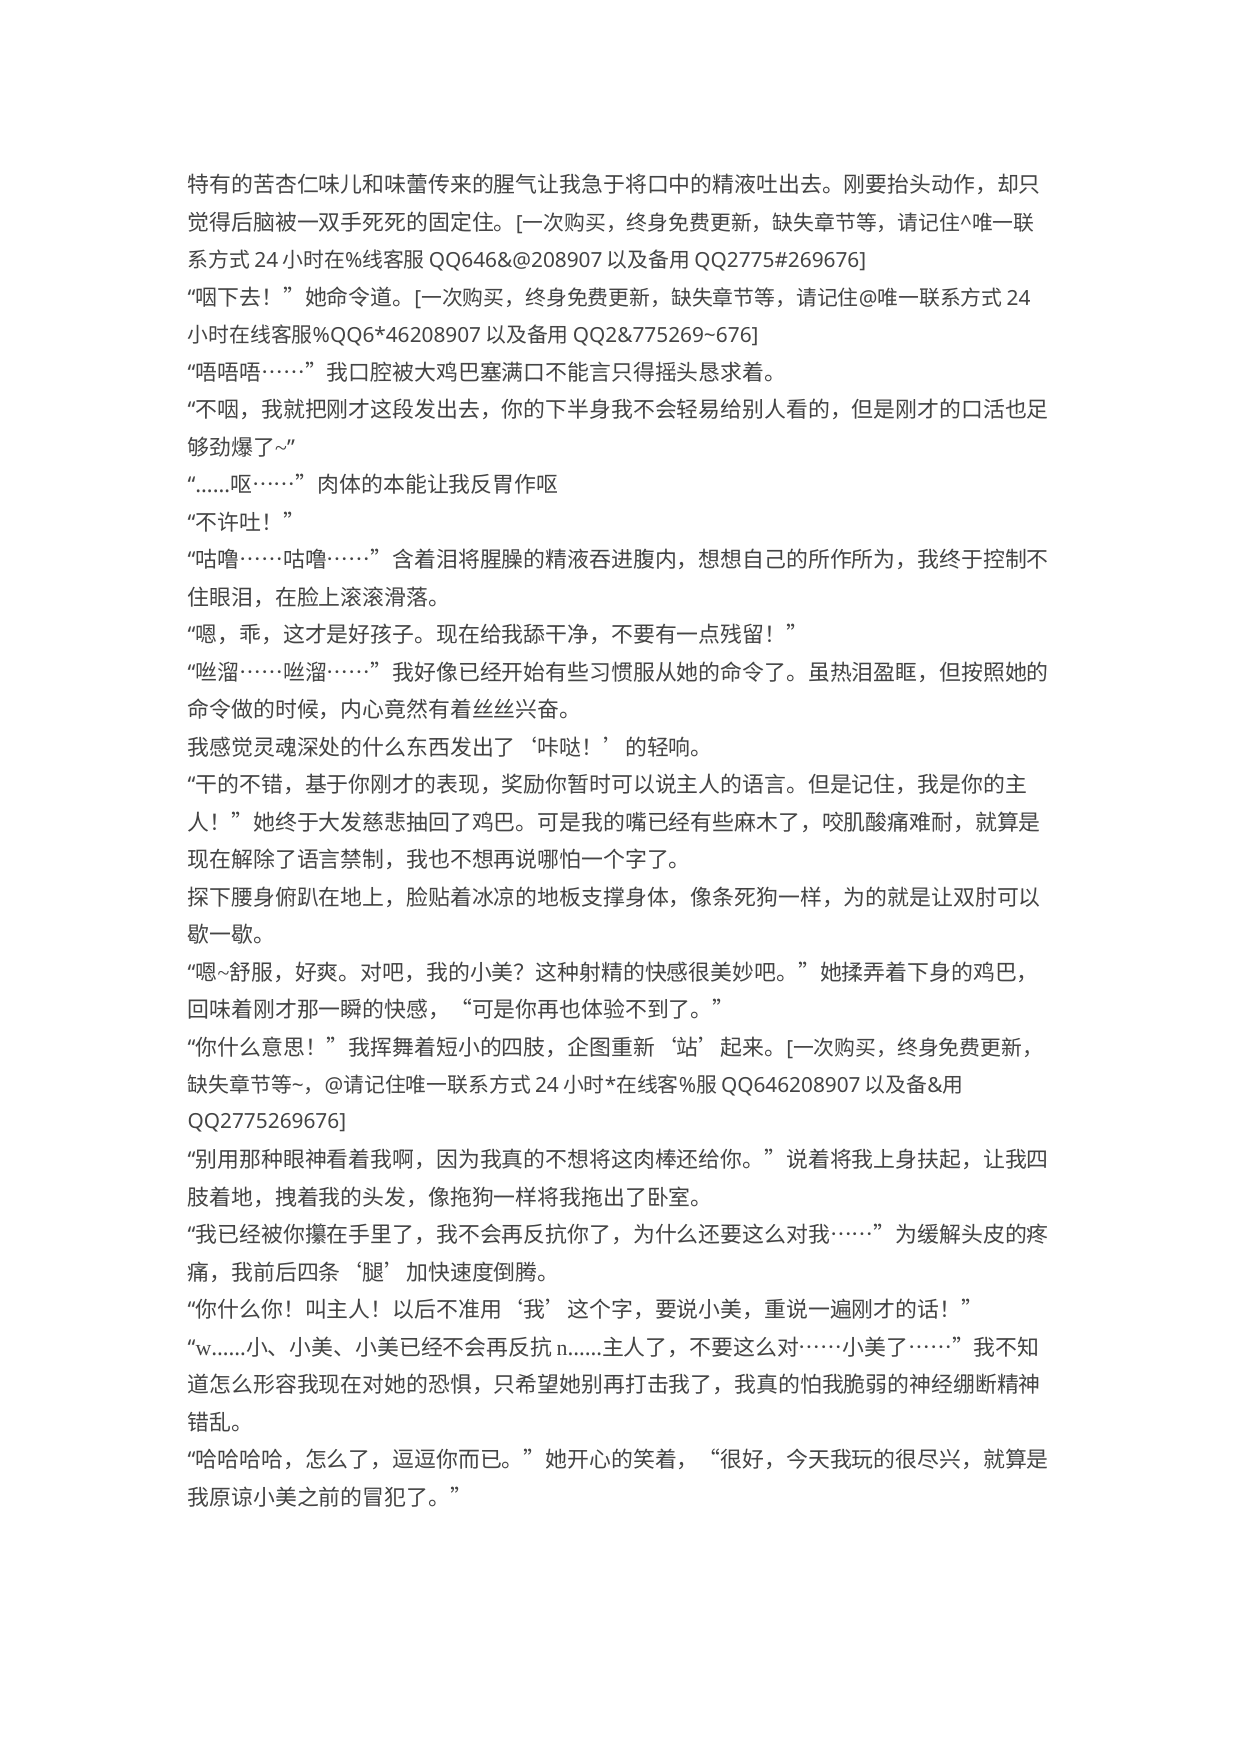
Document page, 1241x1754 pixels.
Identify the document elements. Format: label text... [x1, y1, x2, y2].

text “唔唔唔……”我口腔被大鸡巴塞满口不能言只得摇头恳求着。 [187, 352, 1053, 389]
text “哈哈哈哈，怎么了，逗逗你而已。”她开心的笑着，“很好，今天我玩的很尽兴，就算是我原谅小美之前的冒犯了。” [187, 1439, 1053, 1514]
text “咽下去！”她命令道。[一次购买，终身免费更新，缺失章节等，请记住@唯一联系方式24小时在线客服%QQ6*46208907以及备用QQ2&775269~676] [187, 277, 1053, 352]
text “w……小、小美、小美已经不会再反抗n……主人了，不要这么对……小美了……”我不知道怎么形容我现在对她的恐惧，只希望她别再打击我了，我真的怕我脆弱的神经绷断精神错乱。 [187, 1327, 1053, 1439]
text “我已经被你攥在手里了，我不会再反抗你了，为什么还要这么对我……”为缓解头皮的疼痛，我前后四条‘腿’加快速度倒腾。 [187, 1214, 1053, 1289]
text “咕噜……咕噜……”含着泪将腥臊的精液吞进腹内，想想自己的所作所为，我终于控制不住眼泪，在脸上滚滚滑落。 [187, 539, 1053, 614]
text “干的不错，基于你刚才的表现，奖励你暂时可以说主人的语言。但是记住，我是你的主人！”她终于大发慈悲抽回了鸡巴。可是我的嘴已经有些麻木了，咬肌酸痛难耐，就算是现在解除了语言禁制，我也不想再说哪怕一个字了。 [187, 764, 1053, 877]
text “嗯，乖，这才是好孩子。现在给我舔干净，不要有一点残留！” [187, 614, 1053, 652]
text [187, 164, 1053, 277]
text “不许吐！” [187, 502, 1053, 539]
text “你什么意思！”我挥舞着短小的四肢，企图重新‘站’起来。[一次购买，终身免费更新，缺失章节等~，@请记住唯一联系方式24小时*在线客%服QQ646208907以及备&用QQ2775269676] [187, 1027, 1053, 1139]
text “别用那种眼神看着我啊，因为我真的不想将这肉棒还给你。”说着将我上身扶起，让我四肢着地，拽着我的头发，像拖狗一样将我拖出了卧室。 [187, 1139, 1053, 1214]
text “不咽，我就把刚才这段发出去，你的下半身我不会轻易给别人看的，但是刚才的口活也足够劲爆了~” [187, 389, 1053, 464]
text 我感觉灵魂深处的什么东西发出了‘咔哒！’的轻响。 [187, 727, 1053, 764]
text “咝溜……咝溜……”我好像已经开始有些习惯服从她的命令了。虽热泪盈眶，但按照她的命令做的时候，内心竟然有着丝丝兴奋。 [187, 652, 1053, 727]
text “你什么你！叫主人！以后不准用‘我’这个字，要说小美，重说一遍刚才的话！” [187, 1289, 1053, 1327]
text 探下腰身俯趴在地上，脸贴着冰凉的地板支撑身体，像条死狗一样，为的就是让双肘可以歇一歇。 [187, 877, 1053, 952]
text “嗯~舒服，好爽。对吧，我的小美？这种射精的快感很美妙吧。”她揉弄着下身的鸡巴，回味着刚才那一瞬的快感，“可是你再也体验不到了。” [187, 952, 1053, 1027]
text “……呕……”肉体的本能让我反胃作呕 [187, 464, 1053, 502]
